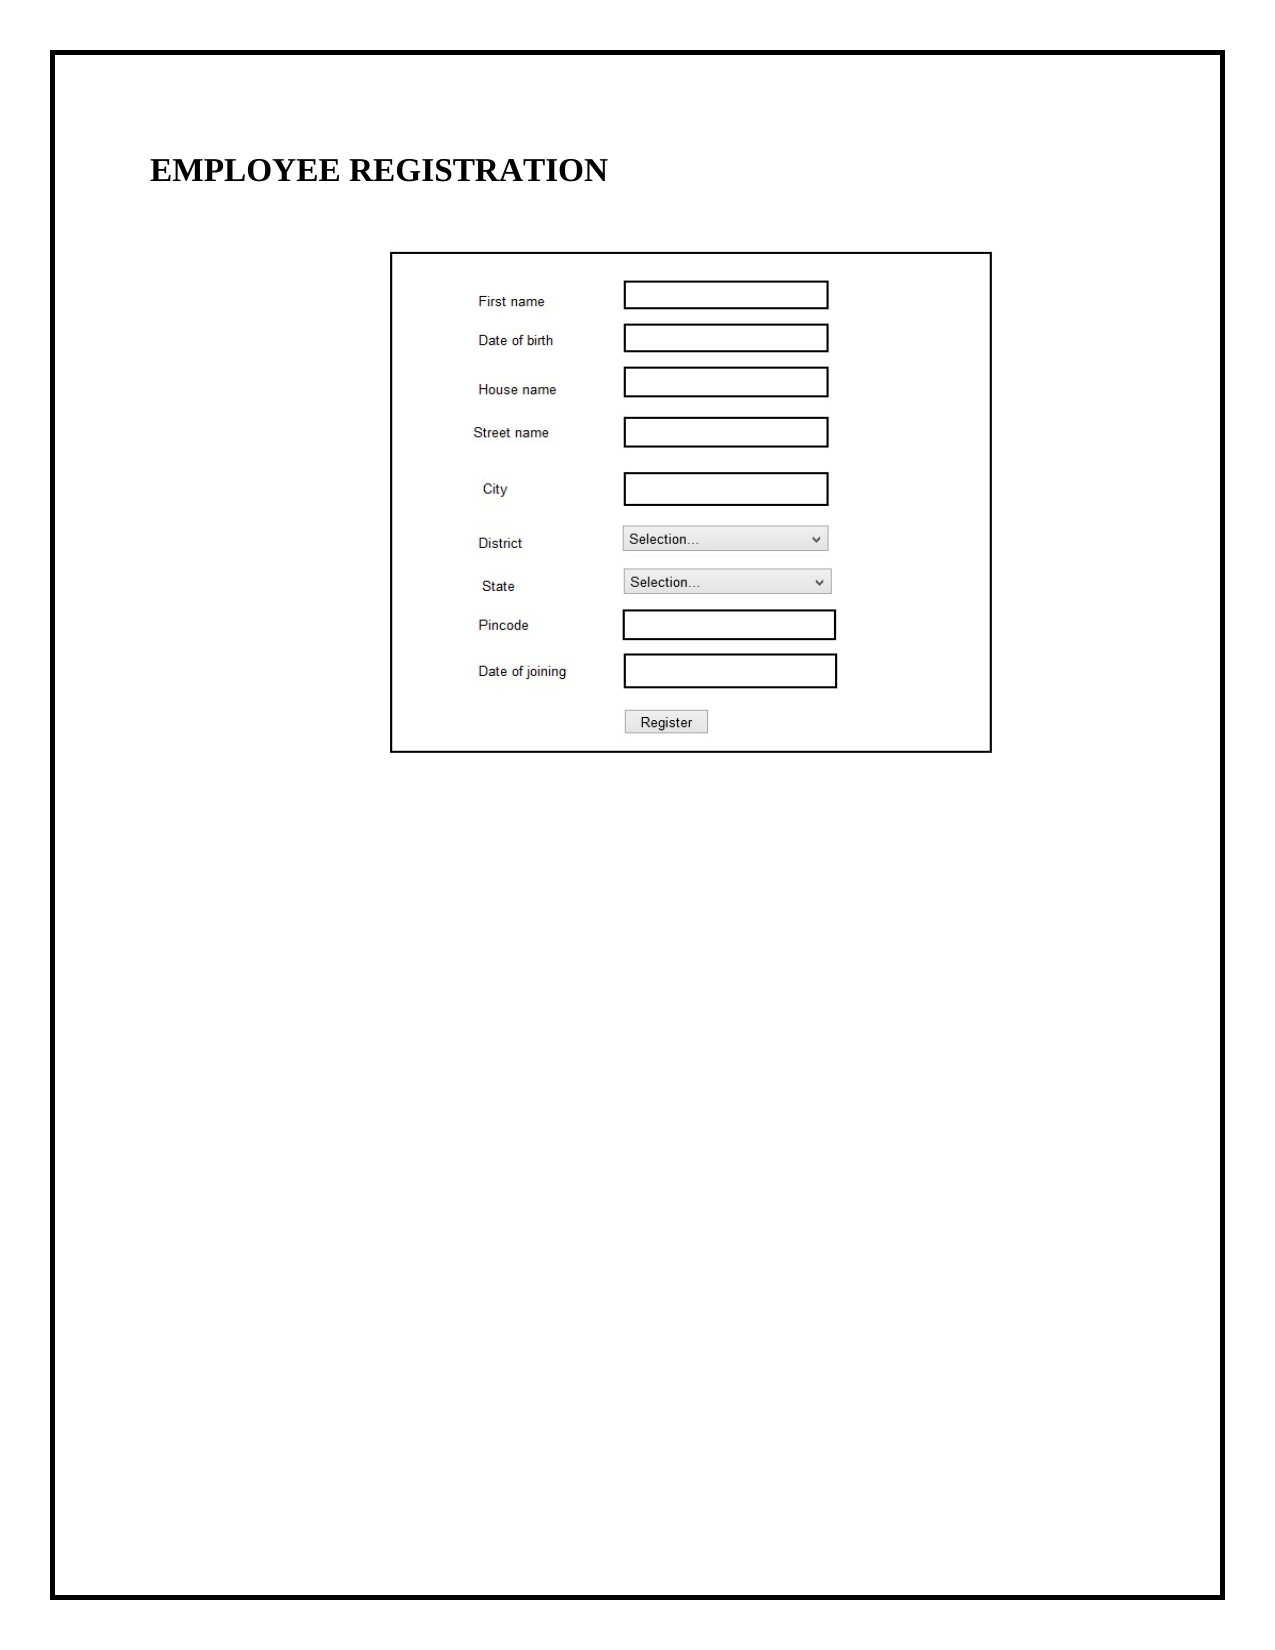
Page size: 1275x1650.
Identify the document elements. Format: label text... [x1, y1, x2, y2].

picture [150, 215, 1168, 801]
text EMPLOYEE REGISTRATION [150, 150, 1125, 188]
